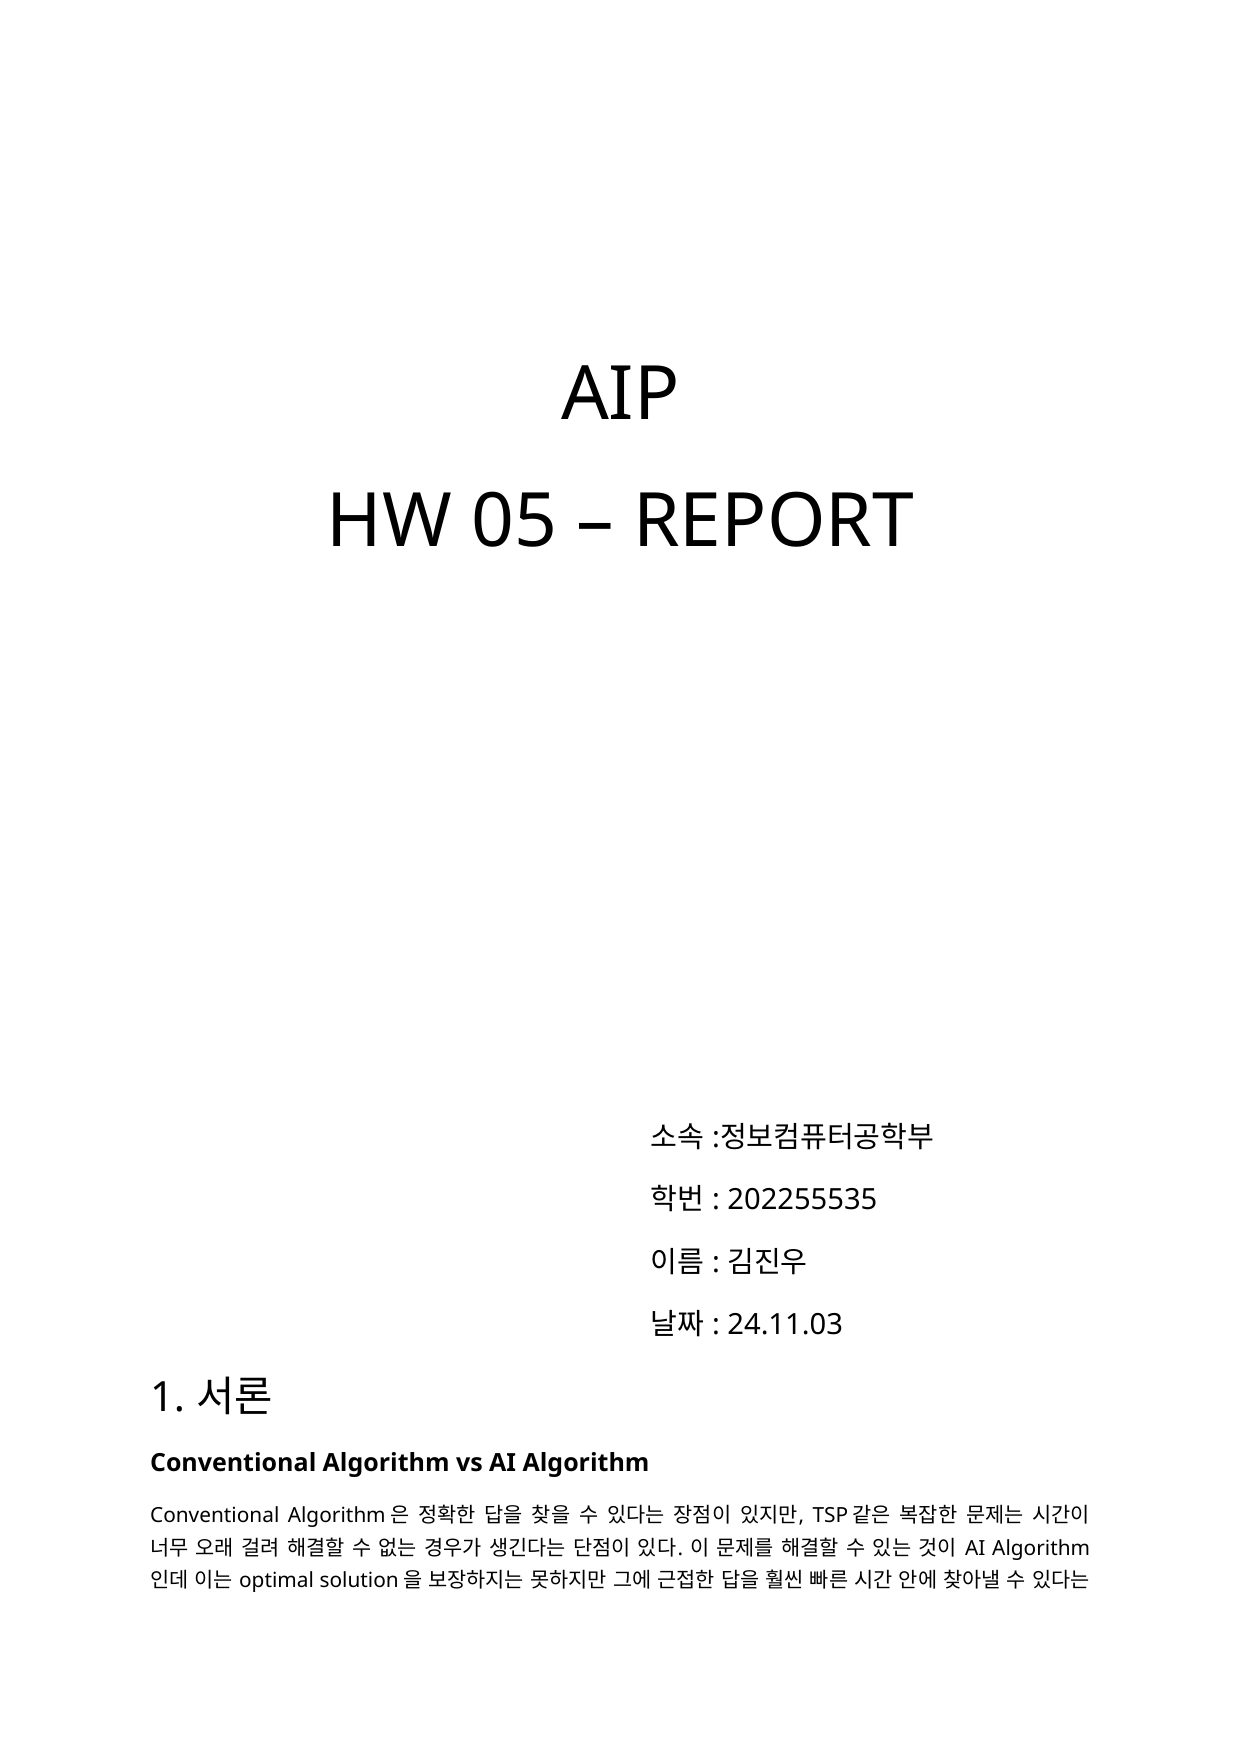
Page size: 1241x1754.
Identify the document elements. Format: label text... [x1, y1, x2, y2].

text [150, 1498, 1090, 1594]
text 이름 : 김진우 [567, 1238, 973, 1281]
text 날짜 : 24.11.03 [567, 1301, 973, 1343]
text AIP [150, 339, 1090, 441]
text 1. 서론 [150, 1363, 1090, 1423]
text HW 05 – REPORT [150, 466, 1090, 568]
text Conventional Algorithm vs AI Algorithm [150, 1445, 1090, 1479]
text 소속 :정보컴퓨터공학부 [567, 1113, 973, 1156]
text 학번 : 202255535 [567, 1176, 973, 1218]
